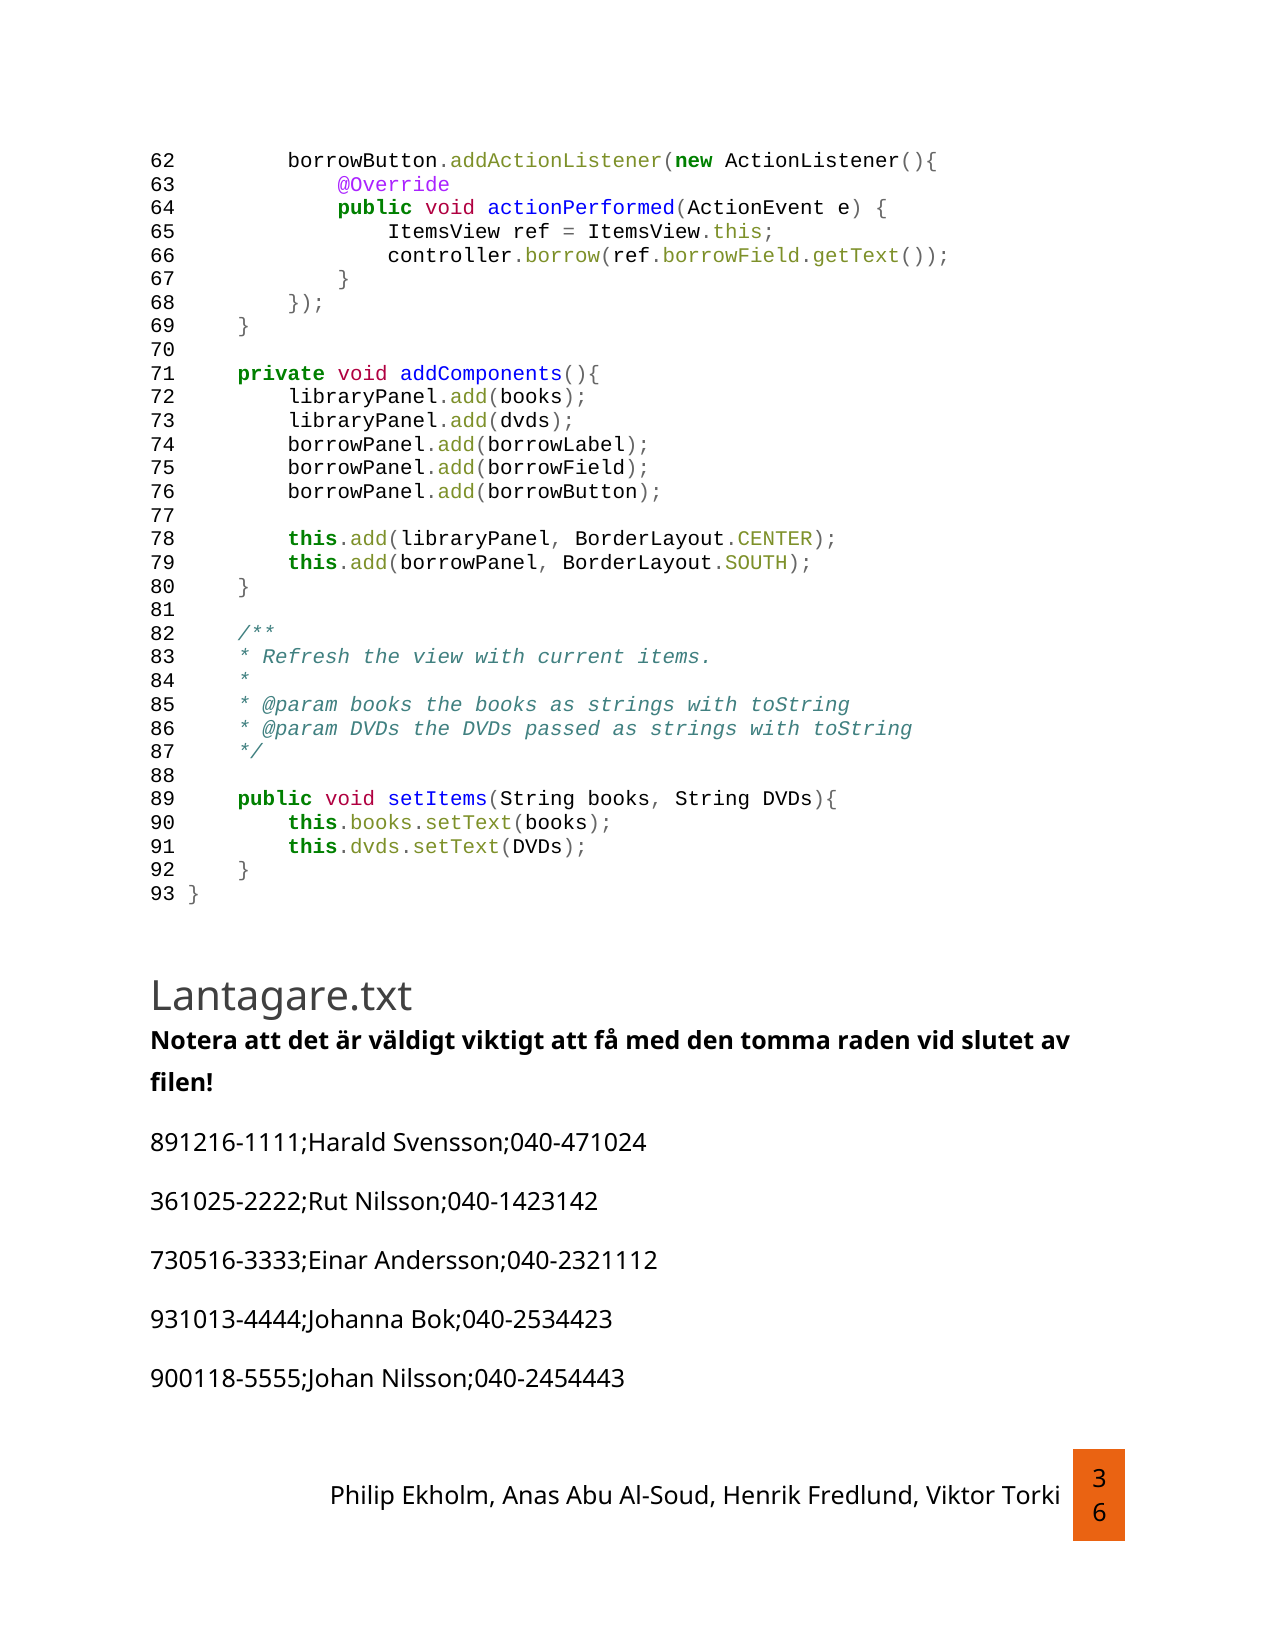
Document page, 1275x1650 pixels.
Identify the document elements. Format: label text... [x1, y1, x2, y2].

text 64 public void actionPerformed(ActionEvent e) { [150, 197, 1125, 221]
text 79 this.add(borrowPanel, BorderLayout.SOUTH); [150, 552, 1125, 576]
text 75 borrowPanel.add(borrowField); [150, 457, 1125, 481]
text Notera att det är väldigt viktigt att få med den tomma raden vid slutet av filen! [150, 1023, 1125, 1099]
text 361025-2222;Rut Nilsson;040-1423142 [150, 1183, 1125, 1217]
text 66 controller.borrow(ref.borrowField.getText()); [150, 244, 1125, 268]
text 72 libraryPanel.add(books); [150, 386, 1125, 410]
text 86 * @param DVDs the DVDs passed as strings with toString [150, 717, 1125, 741]
subtitle Lantagare.txt [150, 966, 1125, 1023]
text 93 } [150, 883, 1125, 907]
text 90 this.books.setText(books); [150, 812, 1125, 836]
text 92 } [150, 859, 1125, 883]
text 73 libraryPanel.add(dvds); [150, 410, 1125, 434]
text 81 [150, 599, 1125, 623]
text 87 */ [150, 741, 1125, 765]
text 69 } [150, 316, 1125, 339]
text 77 [150, 505, 1125, 528]
text 62 borrowButton.addActionListener(new ActionListener(){ [150, 150, 1125, 174]
text 891216-1111;Harald Svensson;040-471024 [150, 1124, 1125, 1158]
text 85 * @param books the books as strings with toString [150, 694, 1125, 717]
text 70 [150, 339, 1125, 363]
text 78 this.add(libraryPanel, BorderLayout.CENTER); [150, 528, 1125, 552]
text 71 private void addComponents(){ [150, 363, 1125, 386]
text 65 ItemsView ref = ItemsView.this; [150, 221, 1125, 244]
text 82 /** [150, 623, 1125, 647]
text 80 } [150, 576, 1125, 599]
text 900118-5555;Johan Nilsson;040-2454443 [150, 1361, 1125, 1395]
text 730516-3333;Einar Andersson;040-2321112 [150, 1243, 1125, 1277]
text 88 [150, 765, 1125, 788]
text 67 } [150, 268, 1125, 292]
text 68 }); [150, 292, 1125, 316]
text 63 @Override [150, 174, 1125, 197]
text 91 this.dvds.setText(DVDs); [150, 836, 1125, 859]
text 76 borrowPanel.add(borrowButton); [150, 481, 1125, 505]
text 84 * [150, 670, 1125, 694]
text 83 * Refresh the view with current items. [150, 647, 1125, 670]
text 74 borrowPanel.add(borrowLabel); [150, 434, 1125, 457]
text 931013-4444;Johanna Bok;040-2534423 [150, 1302, 1125, 1336]
text 89 public void setItems(String books, String DVDs){ [150, 788, 1125, 812]
